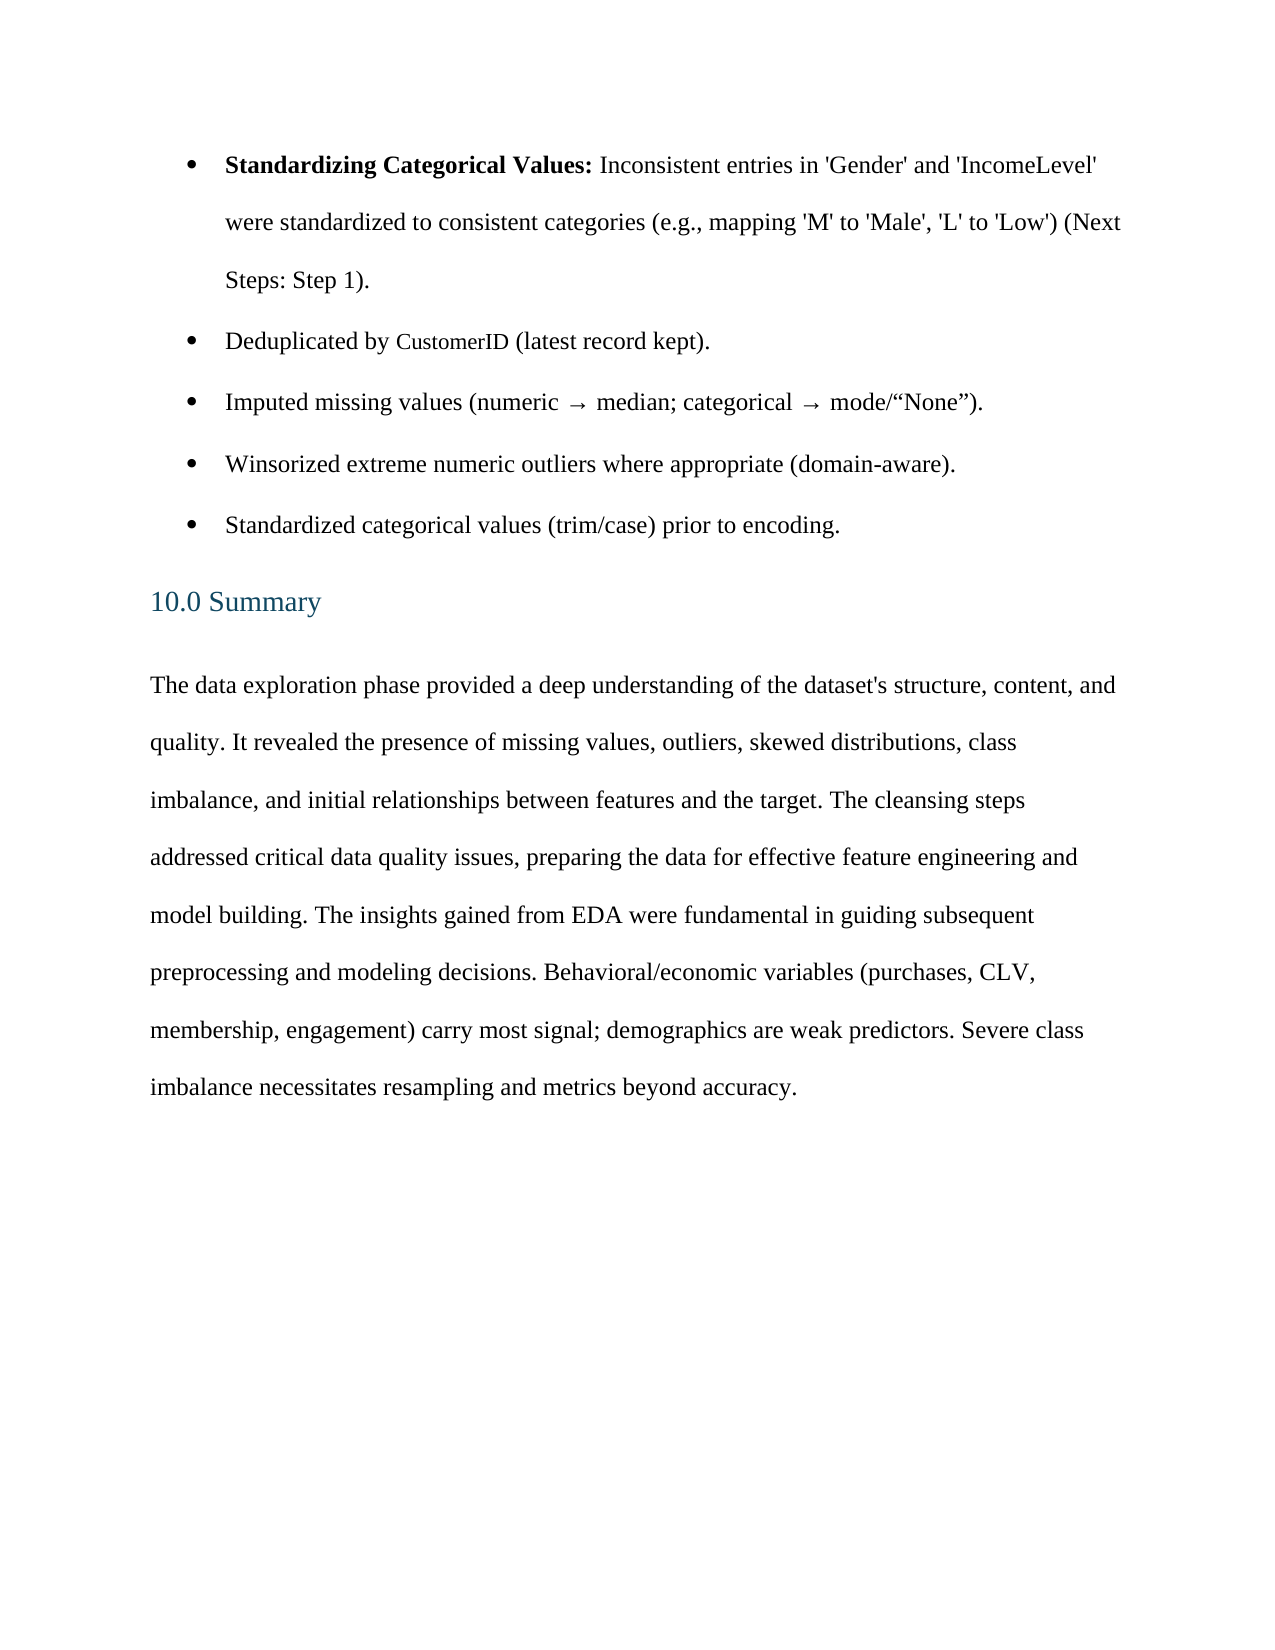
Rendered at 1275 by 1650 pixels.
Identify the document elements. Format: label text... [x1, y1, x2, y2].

subtitle 10.0 Summary [150, 584, 1125, 618]
list Winsorized extreme numeric outliers where appropriate (domain‑aware). [187, 449, 1125, 477]
list Deduplicated by CustomerID (latest record kept). [187, 326, 1125, 355]
text The data exploration phase provided a deep understanding of the dataset's structure, content, and quality. It revealed the presence of missing values, outliers, skewed distributions, class imbalance, and initial relationships between features and the target. The cleansing steps addressed critical data quality issues, preparing the data for effective feature engineering and model building. The insights gained from EDA were fundamental in guiding subsequent preprocessing and modeling decisions. Behavioral/economic variables (purchases, CLV, membership, engagement) carry most signal; demographics are weak predictors. Severe class imbalance necessitates resampling and metrics beyond accuracy. [150, 670, 1125, 1101]
list Standardized categorical values (trim/case) prior to encoding. [187, 510, 1125, 539]
list Standardizing Categorical Values: Inconsistent entries in 'Gender' and 'IncomeLevel' were standardized to consistent categories (e.g., mapping 'M' to 'Male', 'L' to 'Low') (Next Steps: Step 1). [187, 150, 1125, 294]
list Imputed missing values (numeric → median; categorical → mode/“None”). [187, 387, 1125, 416]
